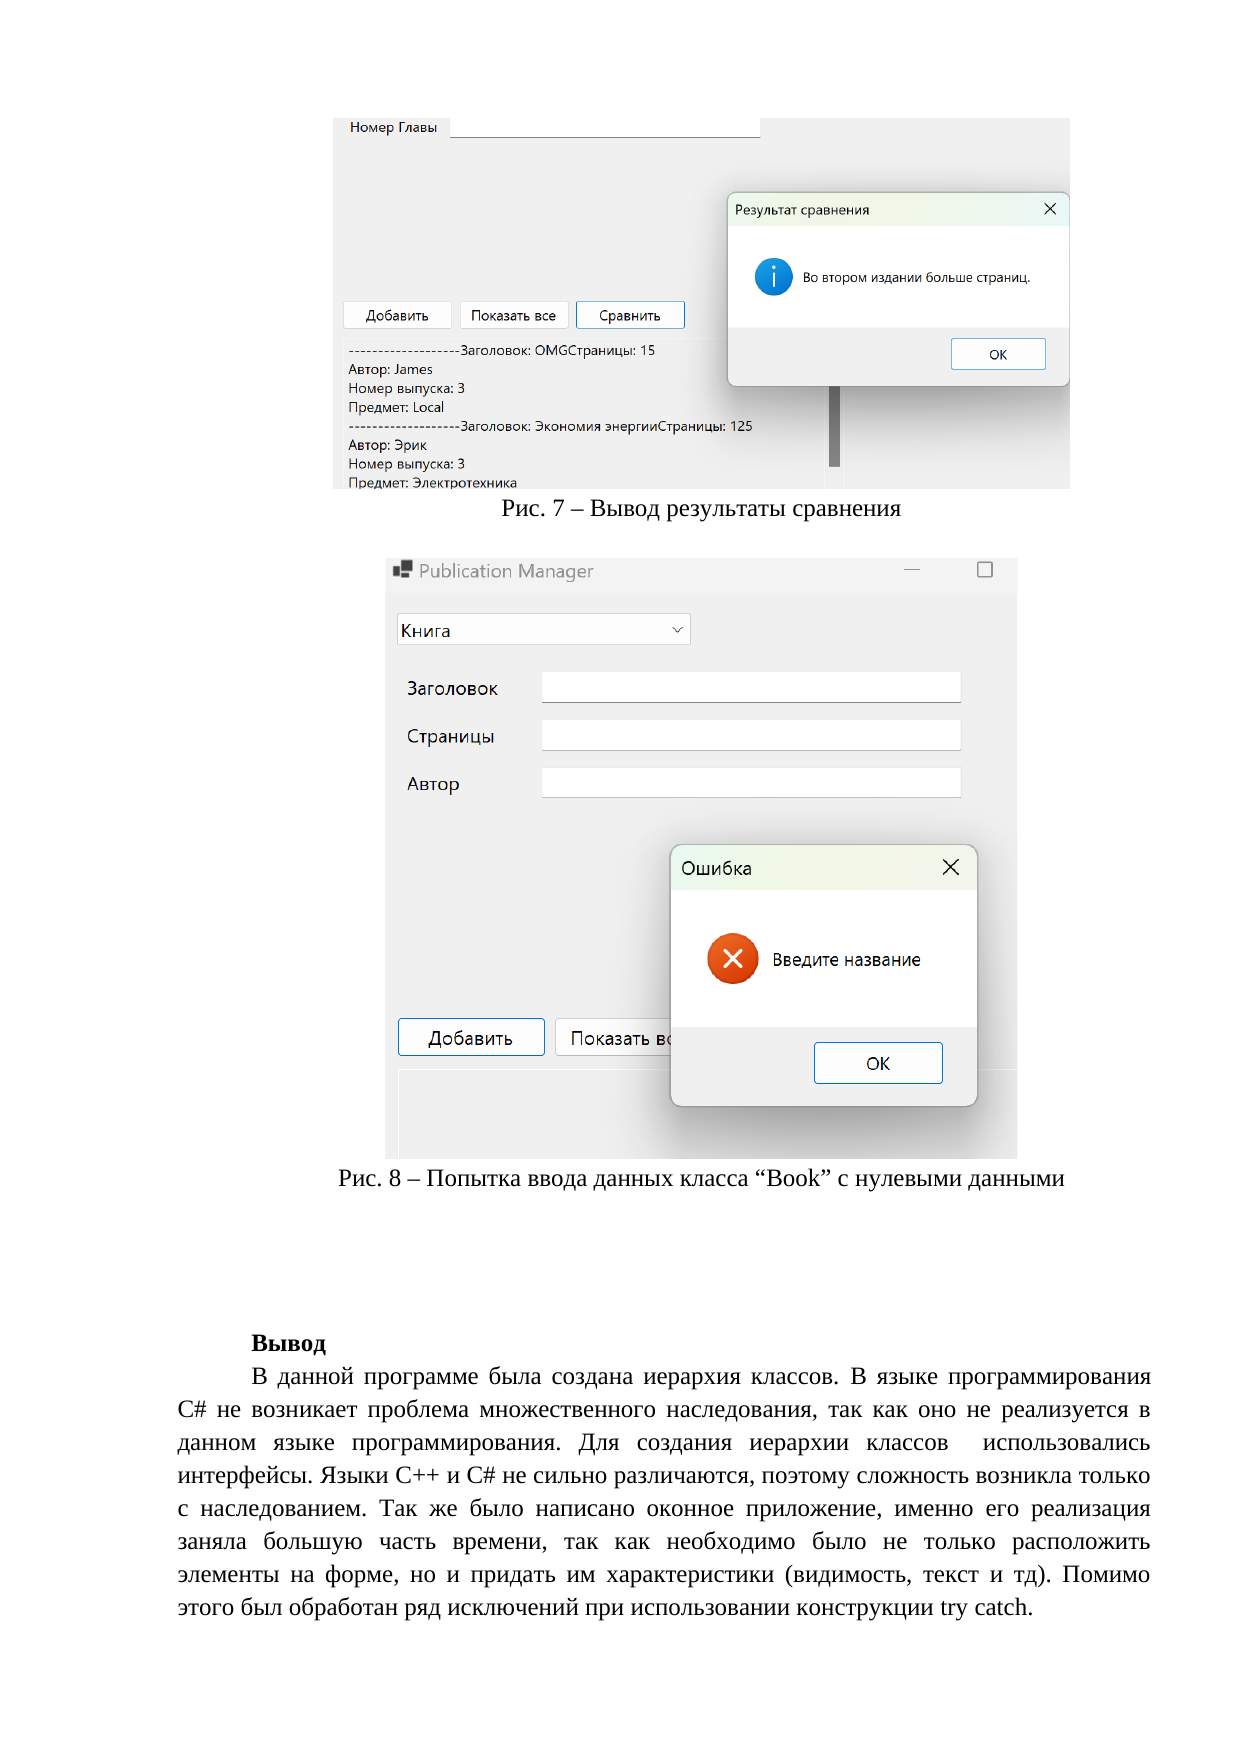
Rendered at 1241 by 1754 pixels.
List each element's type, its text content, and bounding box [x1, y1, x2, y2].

picture [332, 118, 1070, 489]
text Рис. 8 – Попытка ввода данных класса “Book” с нулевыми данными [177, 1163, 1152, 1192]
text Рис. 7 – Вывод результаты сравнения [177, 493, 1152, 521]
picture [385, 558, 1018, 1159]
text Вывод [177, 1328, 1152, 1357]
text В данной программе была создана иерархия классов. В языке программирования С# не возникает проблема множественного наследования, так как оно не реализуется в данном языке программирования. Для создания иерархии классов использовались интерфейсы. Языки С++ и С# не сильно различаются, поэтому сложность возникла только с наследованием. Так же было написано оконное приложение, именно его реализация заняла большую часть времени, так как необходимо было не только расположить элементы на форме, но и придать им характеристики (видимость, текст и тд). Помимо этого был обработан ряд исключений при использовании конструкции try catch. [177, 1361, 1152, 1621]
